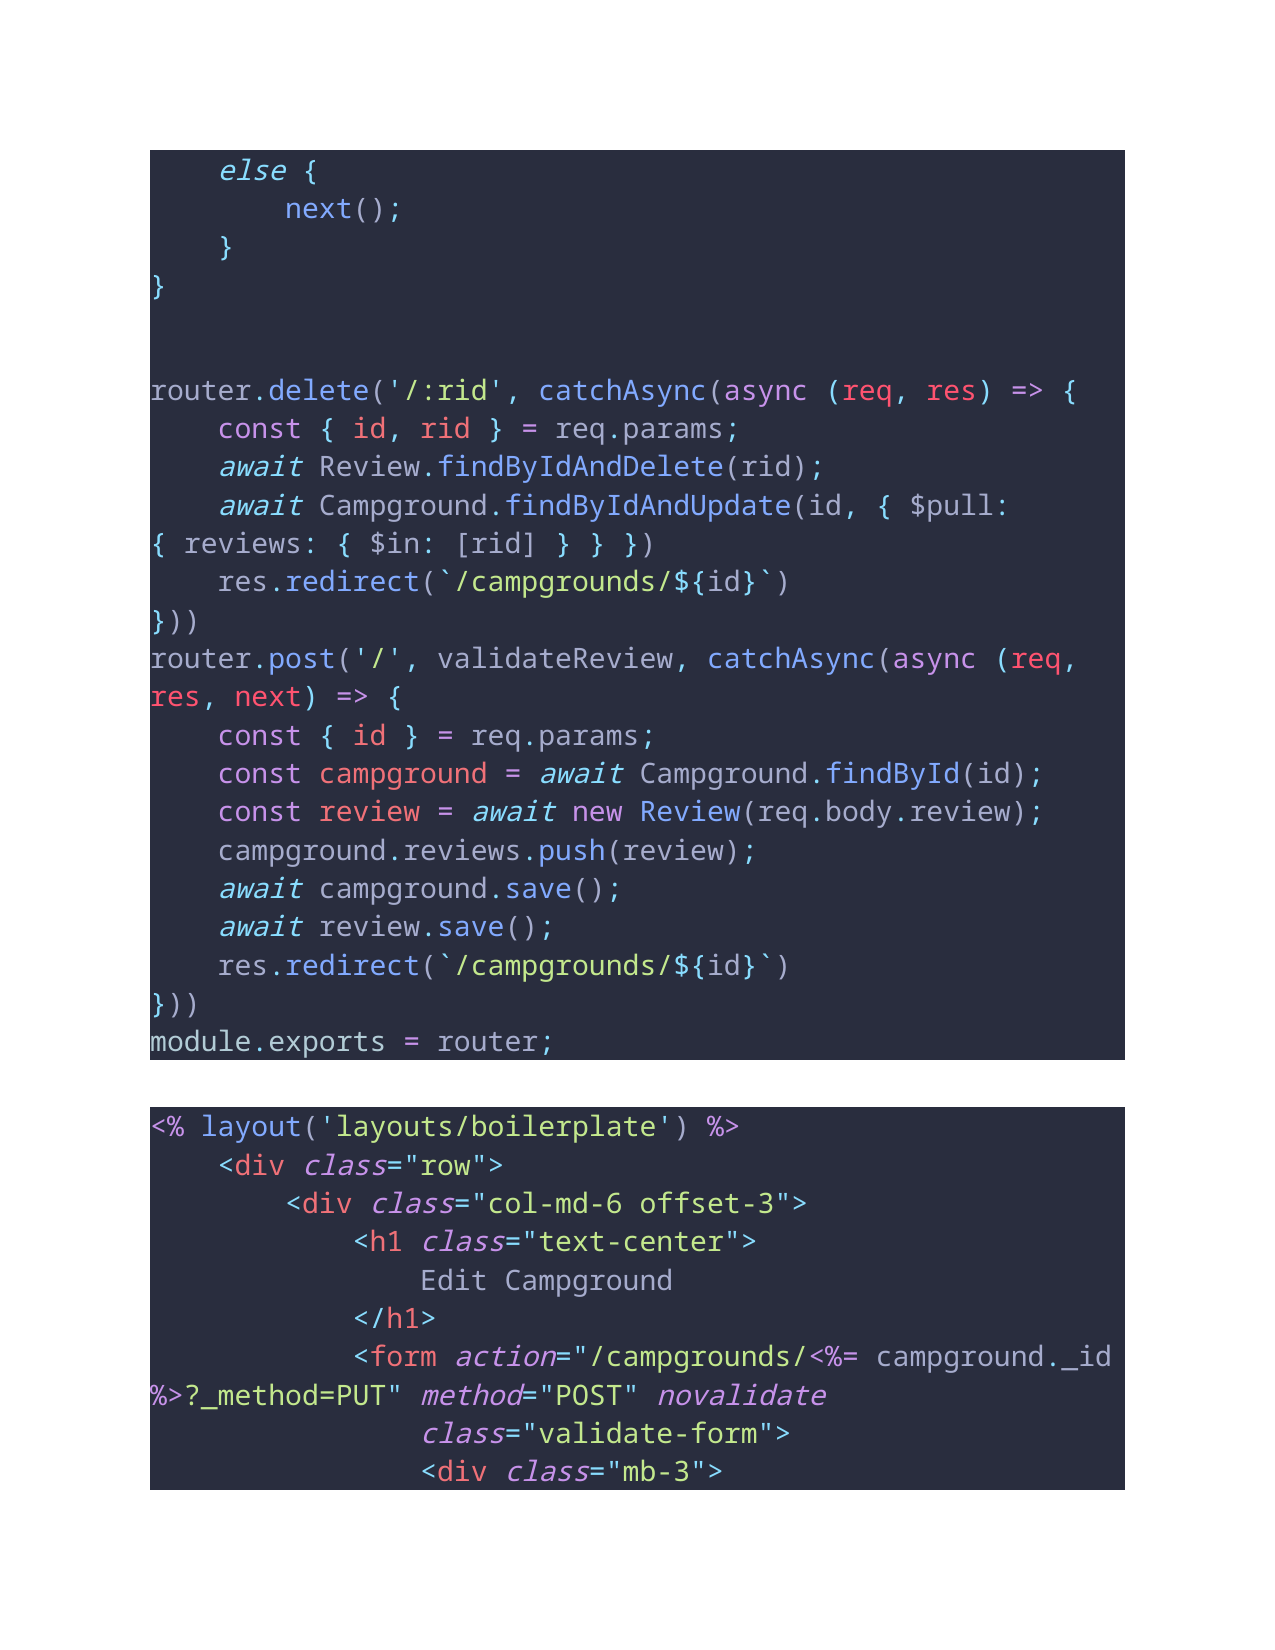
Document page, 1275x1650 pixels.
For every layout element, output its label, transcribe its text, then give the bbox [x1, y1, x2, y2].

text router.post('/', validateReview, catchAsync(async (req, res, next) => { [150, 638, 1125, 715]
text const { id, rid } = req.params; [150, 408, 1125, 446]
text class="validate-form"> [150, 1413, 1125, 1452]
text res.redirect(`/campgrounds/${id}`) [150, 561, 1125, 600]
text const review = await new Review(req.body.review); [150, 791, 1125, 830]
text else { [150, 150, 1125, 188]
text await campground.save(); [150, 868, 1125, 906]
text router.delete('/:rid', catchAsync(async (req, res) => { [150, 370, 1125, 408]
text Edit Campground [150, 1260, 1125, 1298]
text <div class="row"> [150, 1145, 1125, 1183]
text } [150, 227, 1125, 265]
text <form action="/campgrounds/<%= campground._id %>?_method=PUT" method="POST" novalidate [150, 1337, 1125, 1413]
text const campground = await Campground.findById(id); [150, 753, 1125, 791]
text })) [150, 983, 1125, 1021]
text res.redirect(`/campgrounds/${id}`) [150, 945, 1125, 983]
text <div class="col-md-6 offset-3"> [150, 1183, 1125, 1222]
text module.exports = router; [150, 1021, 1125, 1060]
text } [150, 265, 1125, 303]
text campground.reviews.push(review); [150, 830, 1125, 868]
text next(); [150, 188, 1125, 227]
text <h1 class="text-center"> [150, 1222, 1125, 1260]
text <% layout('layouts/boilerplate') %> [150, 1107, 1125, 1145]
text })) [150, 600, 1125, 638]
text await Review.findByIdAndDelete(rid); [150, 446, 1125, 485]
text <div class="mb-3"> [150, 1452, 1125, 1490]
text await review.save(); [150, 906, 1125, 945]
text </h1> [150, 1298, 1125, 1337]
text await Campground.findByIdAndUpdate(id, { $pull: { reviews: { $in: [rid] } } }) [150, 485, 1125, 561]
text const { id } = req.params; [150, 715, 1125, 753]
